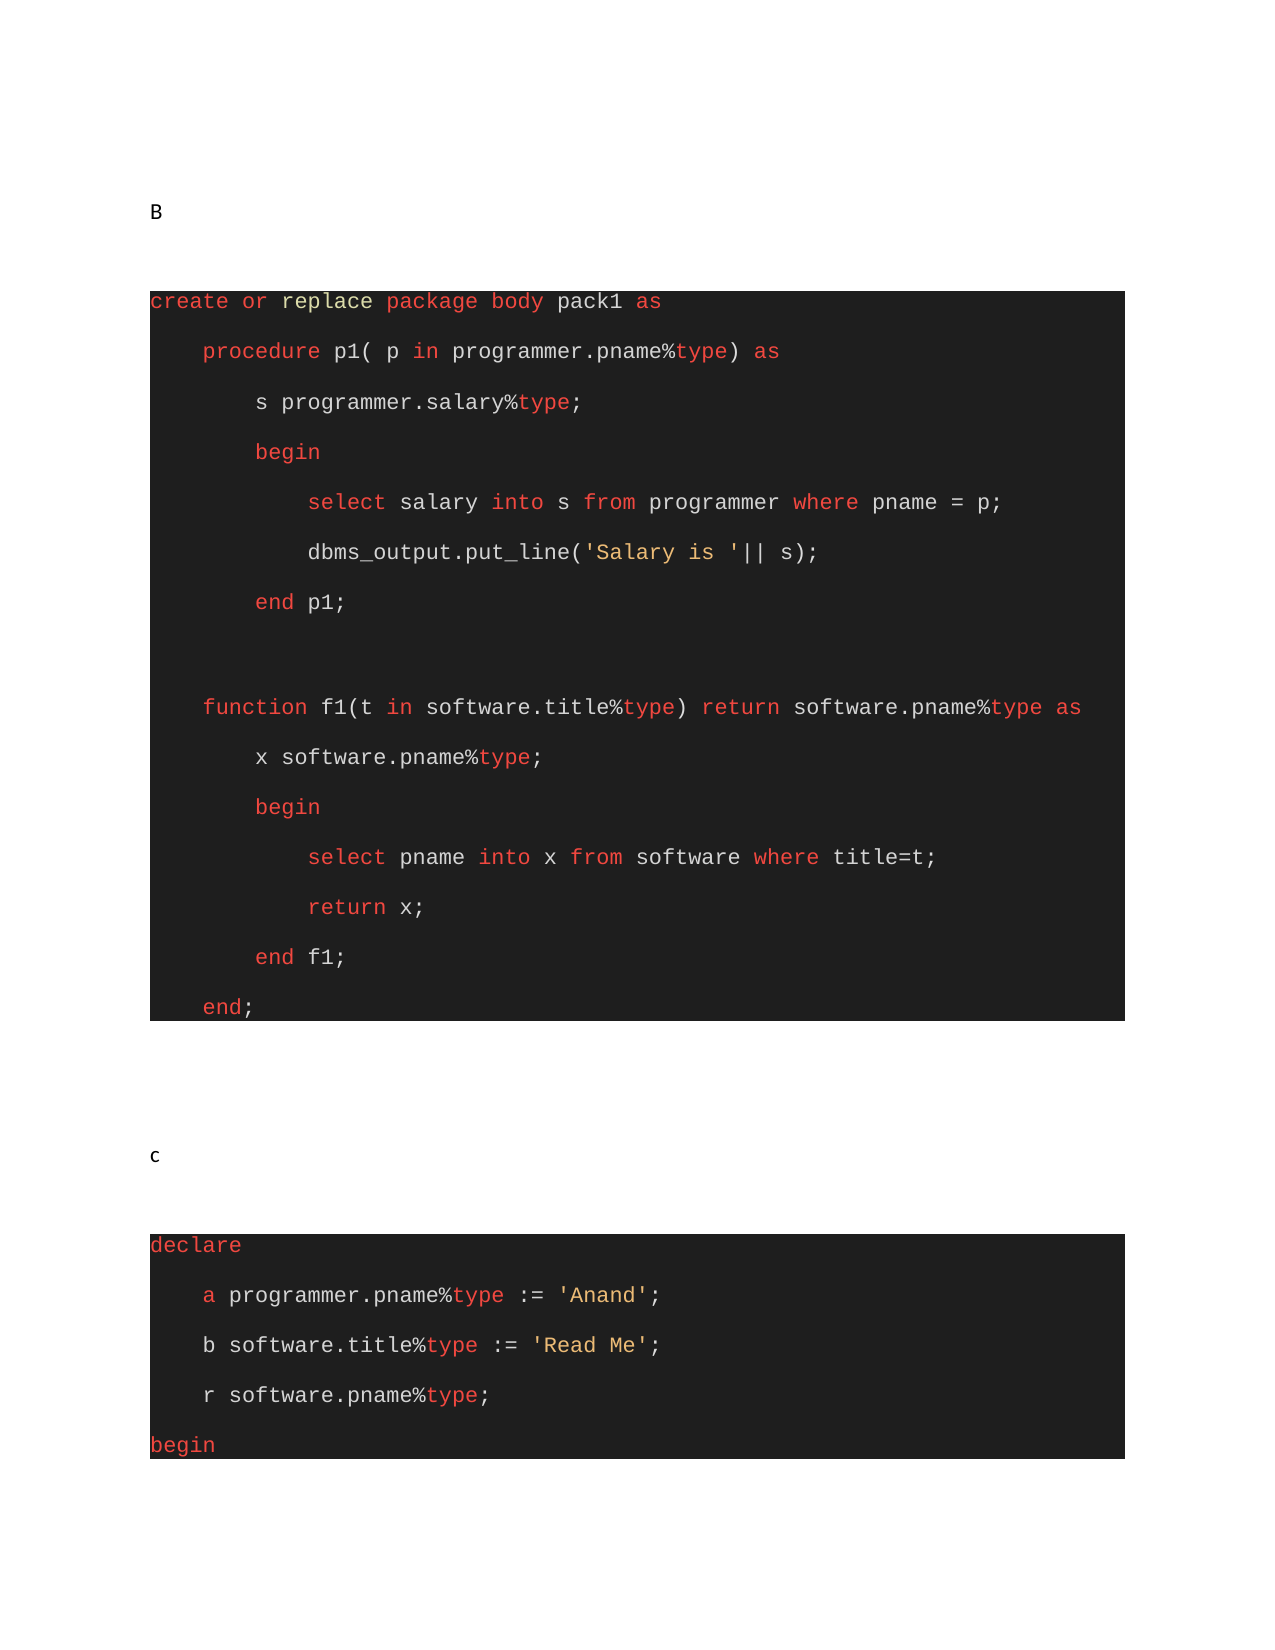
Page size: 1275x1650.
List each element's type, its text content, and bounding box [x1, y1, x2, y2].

text r software.pname%type; [150, 1384, 1125, 1409]
text s programmer.salary%type; [150, 391, 1125, 416]
text end p1; [150, 591, 1125, 616]
text end; [150, 996, 1125, 1021]
text B [150, 197, 1125, 225]
text begin [150, 441, 1125, 466]
text c [150, 1140, 1125, 1168]
text begin [150, 796, 1125, 821]
text procedure p1( p in programmer.pname%type) as [150, 341, 1125, 366]
text b software.title%type := 'Read Me'; [150, 1334, 1125, 1359]
text end f1; [150, 946, 1125, 971]
text a programmer.pname%type := 'Anand'; [150, 1284, 1125, 1309]
text x software.pname%type; [150, 746, 1125, 771]
text begin [150, 1434, 1125, 1459]
text dbms_output.put_line('Salary is '|| s); [150, 541, 1125, 566]
text return x; [150, 896, 1125, 921]
text select pname into x from software where title=t; [150, 846, 1125, 871]
text create or replace package body pack1 as [150, 291, 1125, 315]
text function f1(t in software.title%type) return software.pname%type as [150, 696, 1125, 721]
text select salary into s from programmer where pname = p; [150, 491, 1125, 516]
text declare [150, 1234, 1125, 1259]
